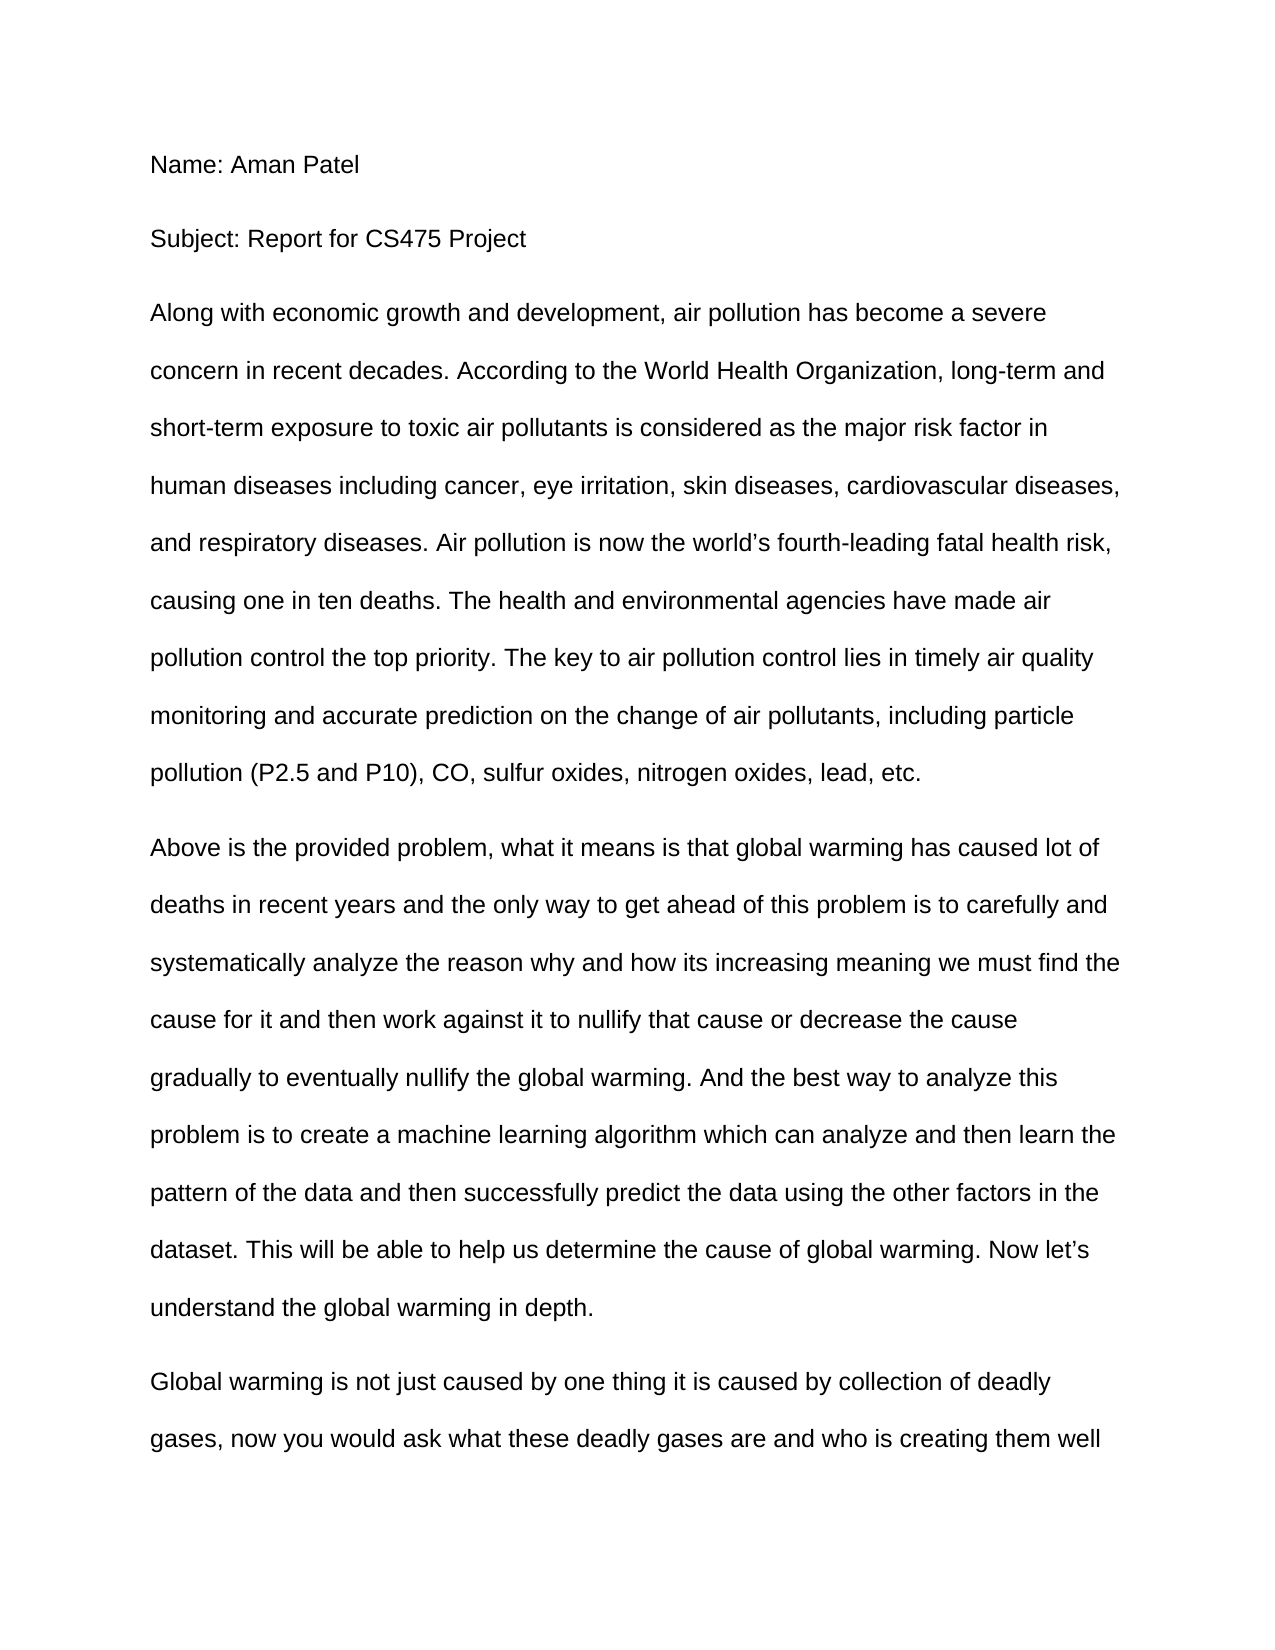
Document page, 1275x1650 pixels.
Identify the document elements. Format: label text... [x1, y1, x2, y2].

text Above is the provided problem, what it means is that global warming has caused lot of deaths in recent years and the only way to get ahead of this problem is to carefully and systematically analyze the reason why and how its increasing meaning we must find the cause for it and then work against it to nullify that cause or decrease the cause gradually to eventually nullify the global warming. And the best way to analyze this problem is to create a machine learning algorithm which can analyze and then learn the pattern of the data and then successfully predict the data using the other factors in the dataset. This will be able to help us determine the cause of global warming. Now let’s understand the global warming in depth. [150, 832, 1125, 1321]
text Name: Aman Patel [150, 150, 1125, 179]
text Subject: Report for CS475 Project [150, 224, 1125, 253]
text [150, 1367, 1125, 1453]
text Along with economic growth and development, air pollution has become a severe concern in recent decades. According to the World Health Organization, long-term and short-term exposure to toxic air pollutants is considered as the major risk factor in human diseases including cancer, eye irritation, skin diseases, cardiovascular diseases, and respiratory diseases. Air pollution is now the world’s fourth-leading fatal health risk, causing one in ten deaths. The health and environmental agencies have made air pollution control the top priority. The key to air pollution control lies in timely air quality monitoring and accurate prediction on the change of air pollutants, including particle pollution (P2.5 and P10), CO, sulfur oxides, nitrogen oxides, lead, etc. [150, 298, 1125, 787]
